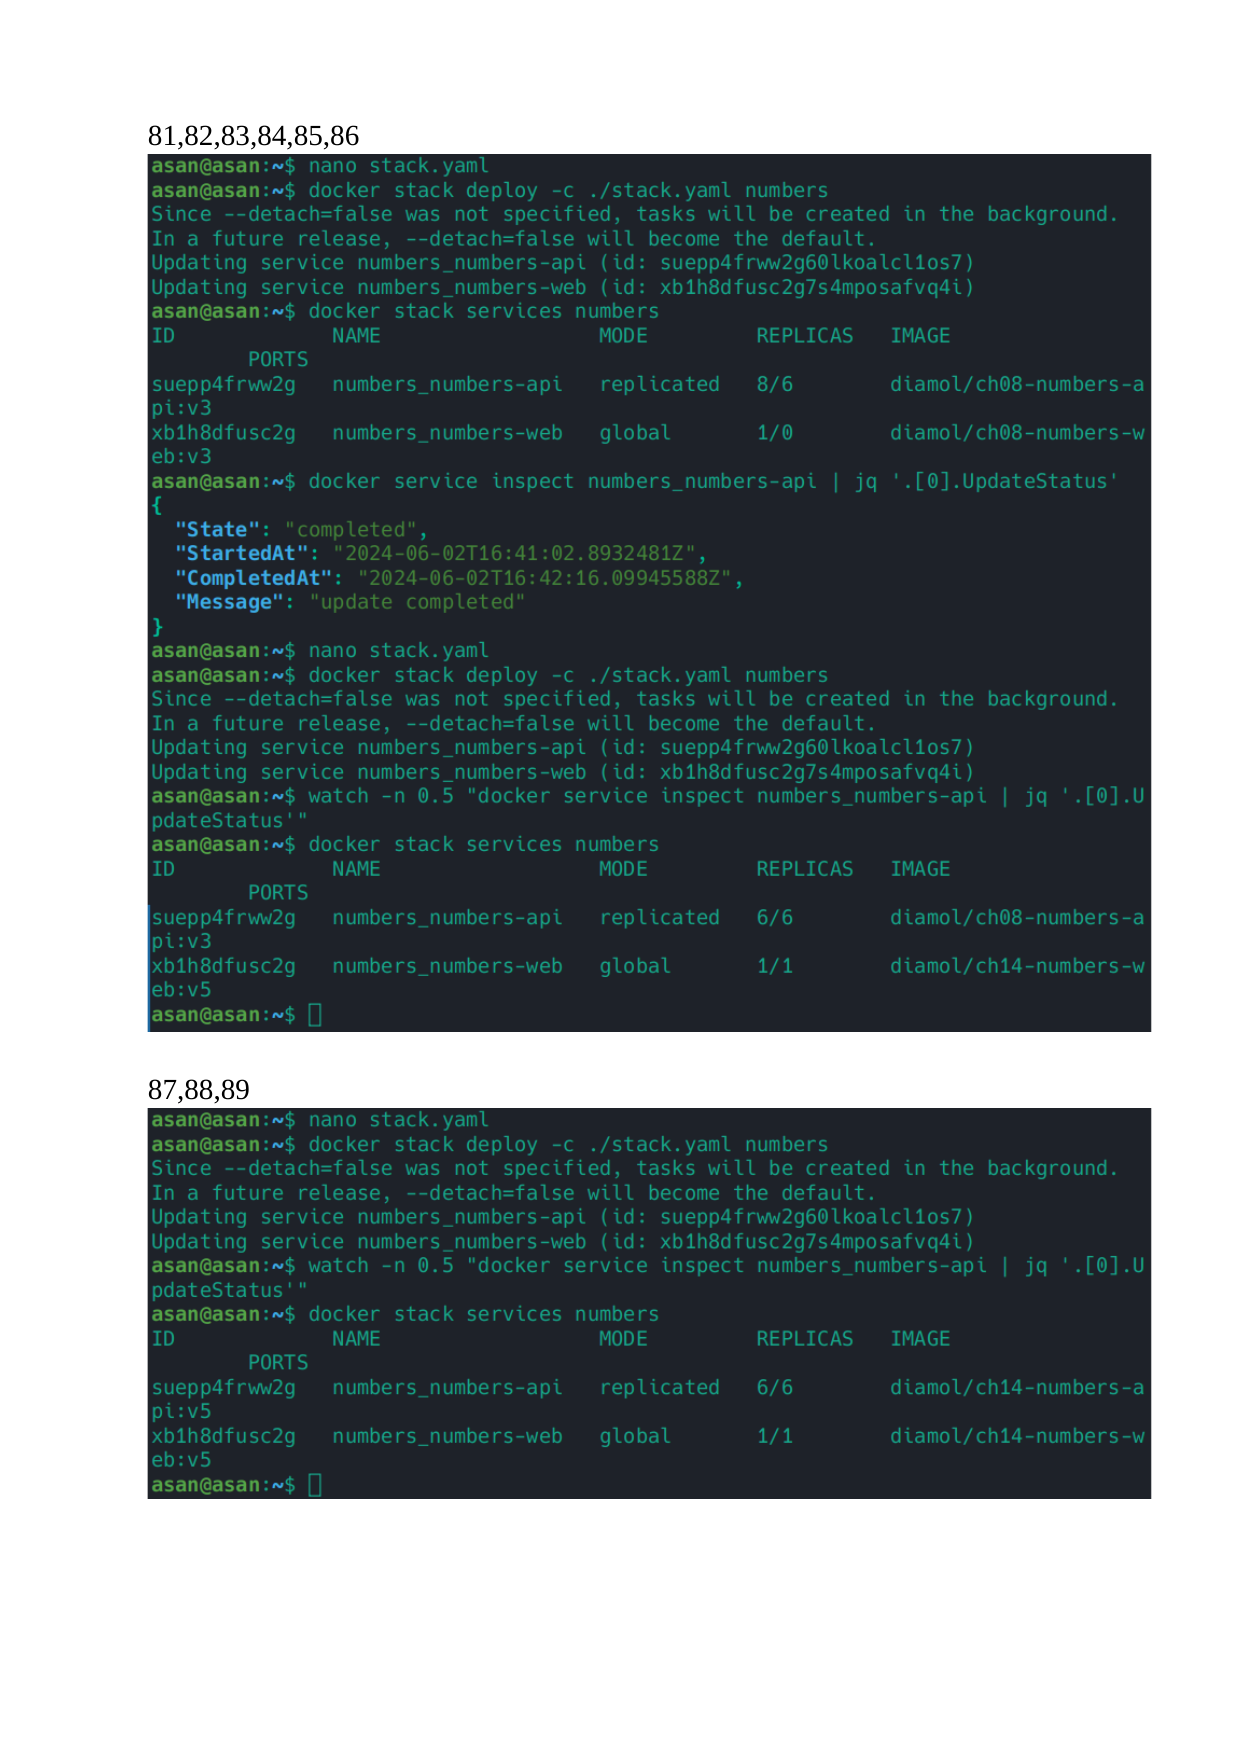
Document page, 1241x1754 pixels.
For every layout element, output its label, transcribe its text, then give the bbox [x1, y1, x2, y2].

list 81,82,83,84,85,86 [148, 118, 1152, 152]
picture [147, 154, 1152, 1032]
picture [147, 1108, 1152, 1499]
list 87,88,89 [148, 1072, 1152, 1106]
